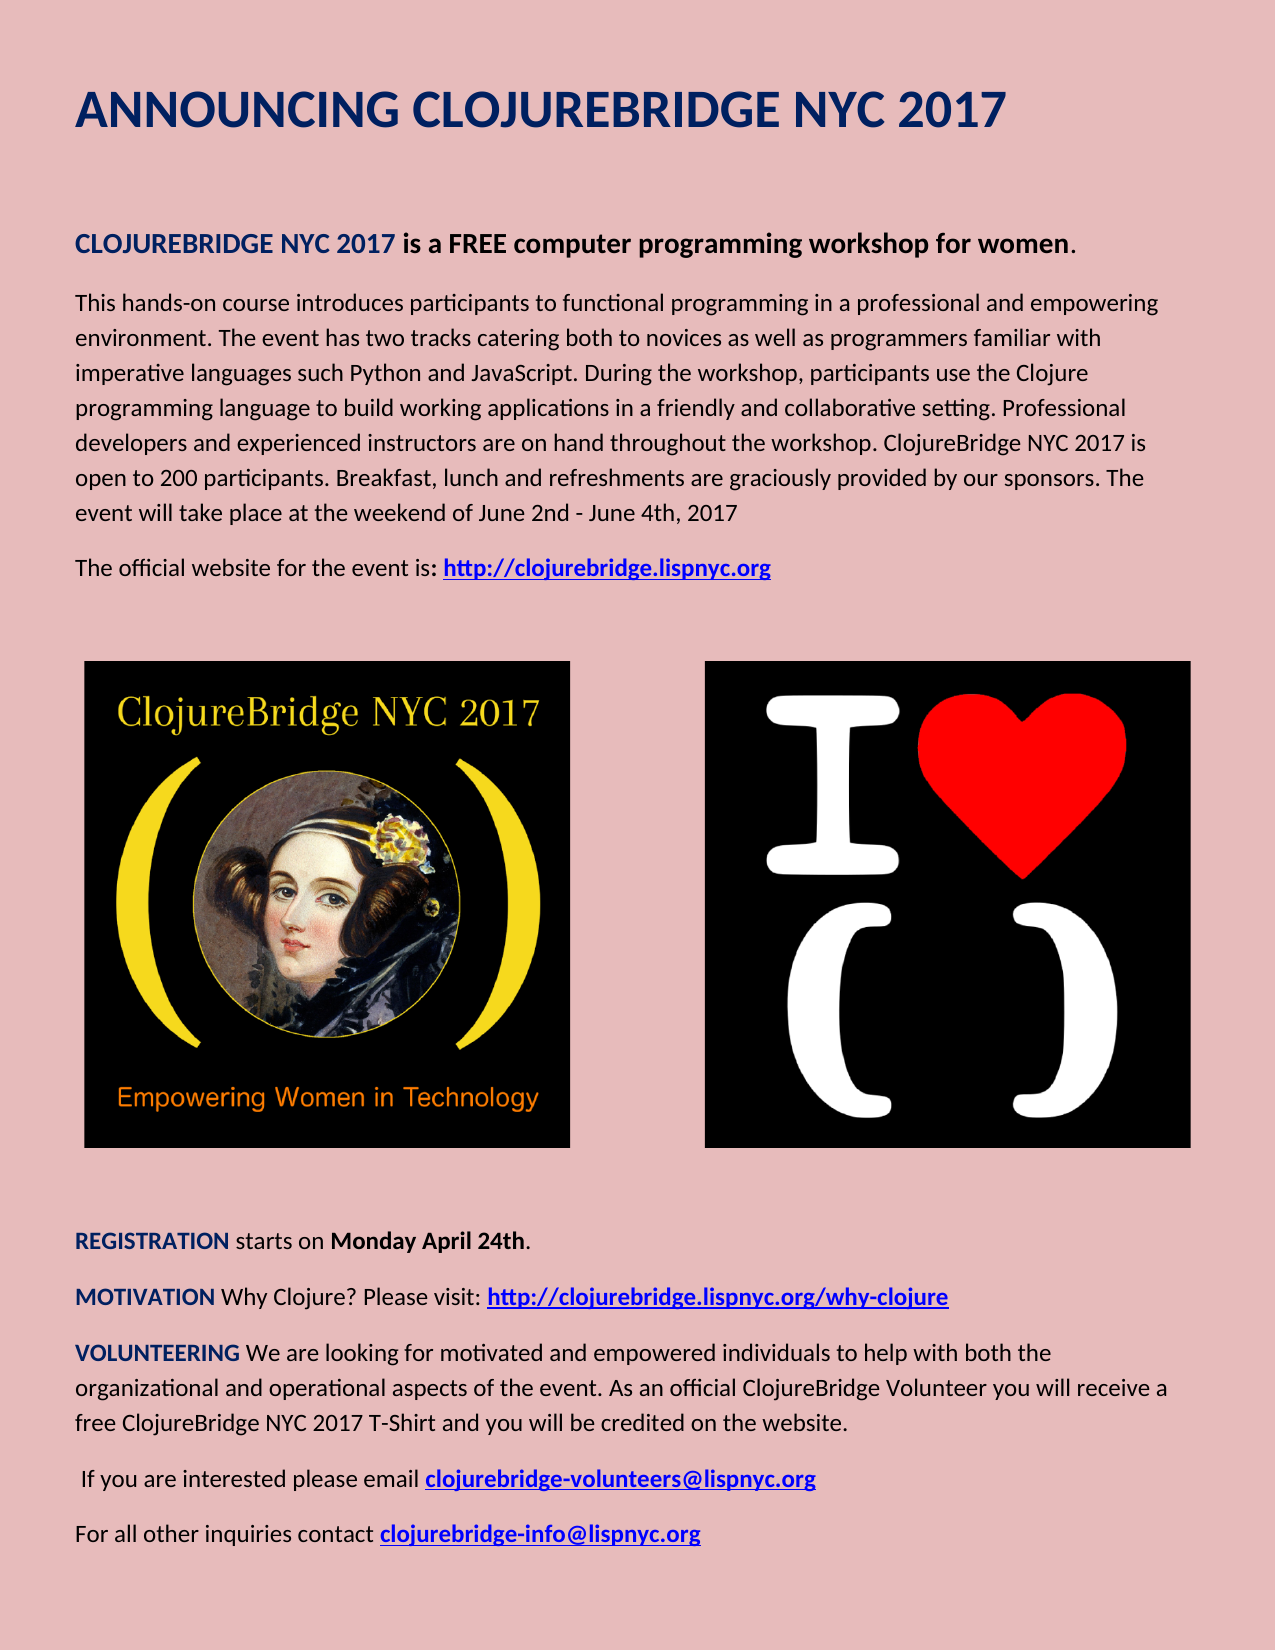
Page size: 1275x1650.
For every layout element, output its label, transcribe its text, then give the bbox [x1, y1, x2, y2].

text REGISTRATION starts on Monday April 24th. [75, 1225, 1200, 1256]
text VOLUNTEERING We are looking for motivated and empowered individuals to help with both the organizational and operational aspects of the event. As an official ClojureBridge Volunteer you will receive a free ClojureBridge NYC 2017 T-Shirt and you will be credited on the website. [75, 1337, 1200, 1437]
text For all other inquiries contact clojurebridge-info@lispnyc.org [75, 1519, 1200, 1549]
text If you are interested please email clojurebridge-volunteers@lispnyc.org [75, 1463, 1200, 1493]
text MOTIVATION Why Clojure? Please visit: http://clojurebridge.lispnyc.org/why-clojure [75, 1281, 1200, 1312]
picture [704, 661, 1191, 1148]
text This hands-on course introduces participants to functional programming in a professional and empowering environment. The event has two tracks catering both to novices as well as programmers familiar with imperative languages such Python and JavaScript. During the workshop, participants use the Clojure programming language to build working applications in a friendly and collaborative setting. Professional developers and experienced instructors are on hand throughout the workshop. ClojureBridge NYC 2017 is open to 200 participants. Breakfast, lunch and refreshments are graciously provided by our sponsors. The event will take place at the weekend of June 2nd - June 4th, 2017 [75, 287, 1200, 527]
text The official website for the event is: http://clojurebridge.lispnyc.org [75, 552, 1200, 583]
text CLOJUREBRIDGE NYC 2017 is a FREE computer programming workshop for women. [75, 225, 1200, 261]
picture [84, 661, 571, 1148]
text ANNOUNCING CLOJUREBRIDGE NYC 2017 [75, 75, 1200, 141]
